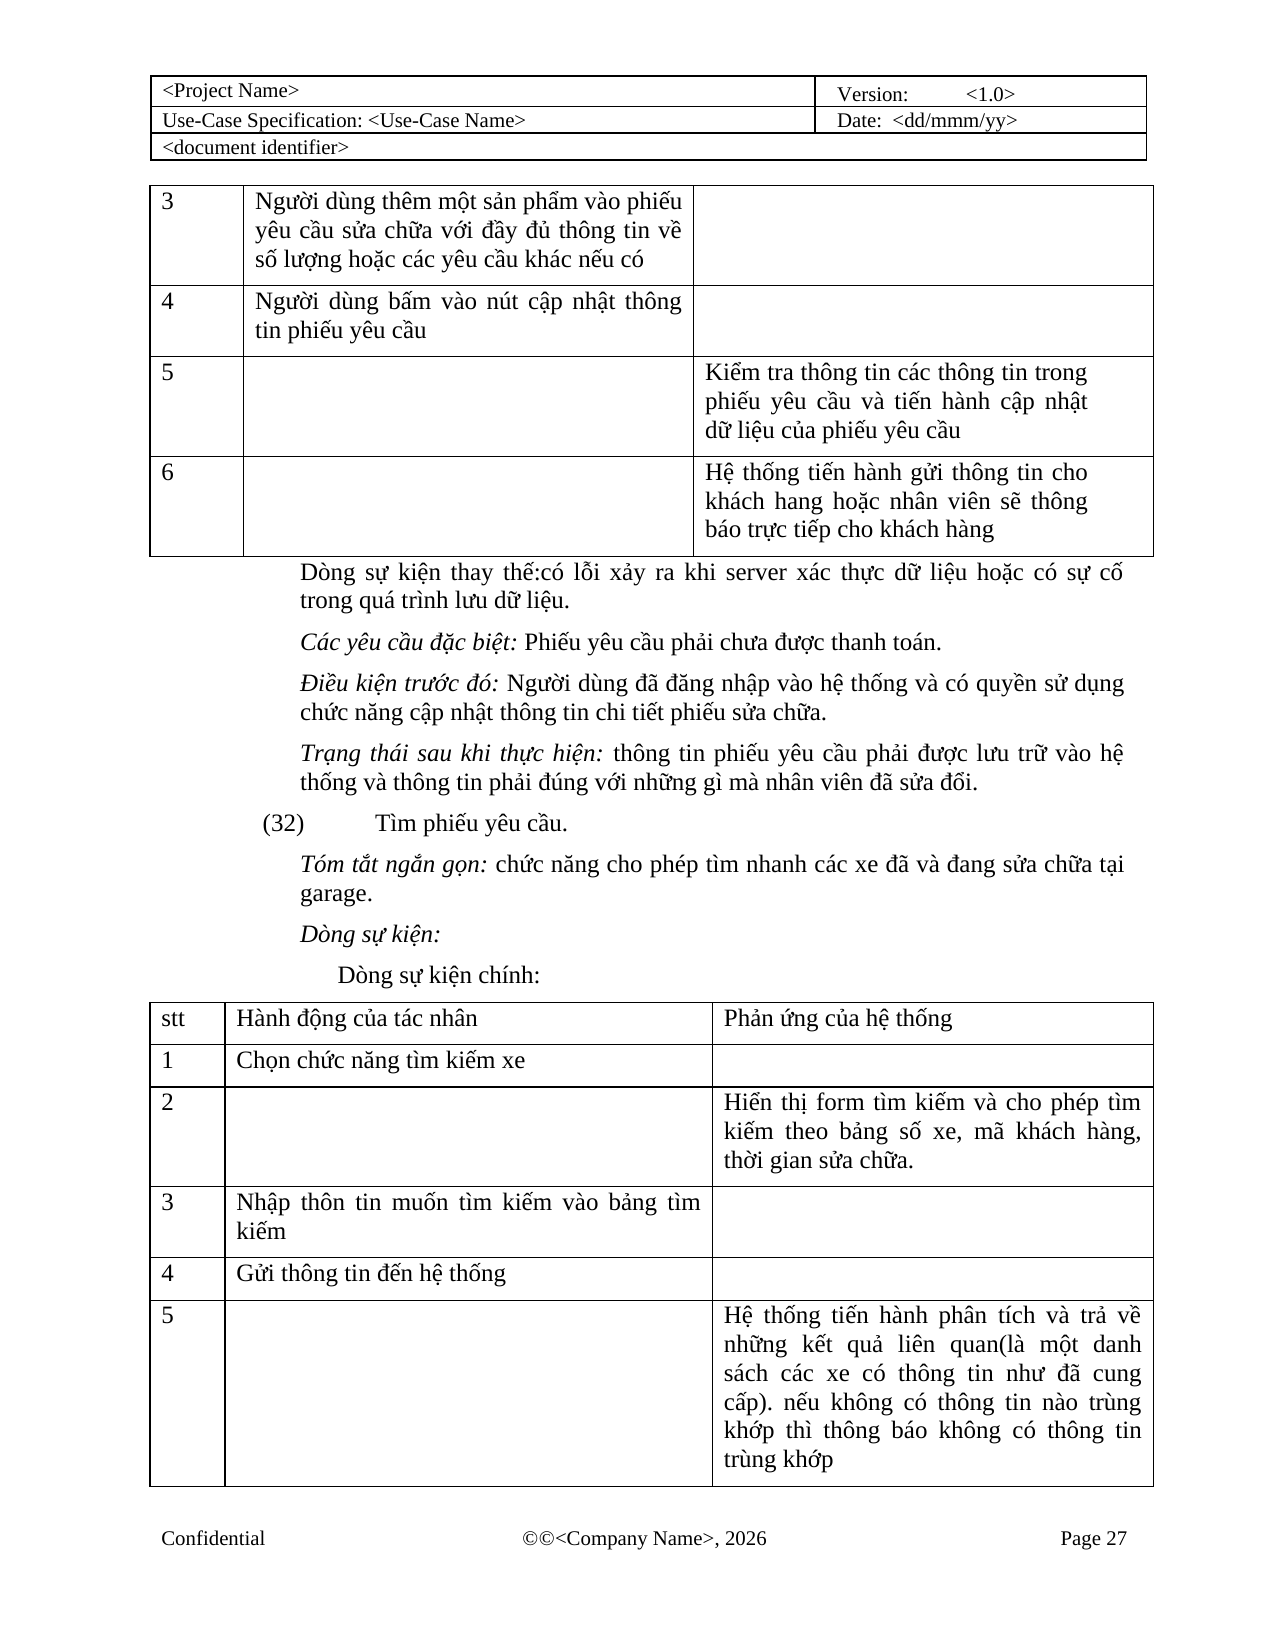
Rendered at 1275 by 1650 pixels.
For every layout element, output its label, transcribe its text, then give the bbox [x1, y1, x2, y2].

text Dòng sự kiện: [300, 919, 1125, 948]
table_cell Chọn chức năng tìm kiếm xe [226, 1045, 712, 1086]
table_cell 3 [151, 186, 243, 285]
table_cell 4 [151, 1258, 224, 1299]
table_cell Người dùng thêm một sản phẩm vào phiếu yêu cầu sửa chữa với đầy đủ thông tin về số lượng hoặc các yêu cầu khác nếu có [244, 186, 693, 285]
table_cell [226, 1301, 712, 1486]
table_cell 5 [151, 357, 243, 456]
table_cell 1 [151, 1045, 224, 1086]
table_header Hành động của tác nhân [226, 1003, 712, 1044]
text Dòng sự kiện thay thế:có lỗi xảy ra khi server xác thực dữ liệu hoặc có sự cố trong quá trình lưu dữ liệu. [300, 557, 1125, 614]
table_cell 6 [151, 457, 243, 556]
table_cell Hiển thị form tìm kiếm và cho phép tìm kiếm theo bảng số xe, mã khách hàng, thời gian sửa chữa. [713, 1088, 1153, 1186]
table_cell [713, 1045, 1153, 1086]
table_cell [694, 186, 1153, 285]
table_cell 3 [151, 1187, 224, 1257]
table_cell 5 [151, 1301, 224, 1486]
table_cell [244, 357, 693, 456]
table_cell Hệ thống tiến hành phân tích và trả về những kết quả liên quan(là một danh sách các xe có thông tin như đã cung cấp). nếu không có thông tin nào trùng khớp thì thông báo không có thông tin trùng khớp [713, 1301, 1153, 1486]
table_cell Nhập thôn tin muốn tìm kiếm vào bảng tìm kiếm [226, 1187, 712, 1257]
text Tóm tắt ngắn gọn: chức năng cho phép tìm nhanh các xe đã và đang sửa chữa tại garage. [300, 849, 1125, 907]
table_cell [244, 457, 693, 556]
table_cell [226, 1088, 712, 1186]
text Trạng thái sau khi thực hiện: thông tin phiếu yêu cầu phải được lưu trữ vào hệ thống và thông tin phải đúng với những gì mà nhân viên đã sửa đổi. [300, 738, 1125, 796]
table_cell 2 [151, 1088, 224, 1186]
table_cell Kiểm tra thông tin các thông tin trong phiếu yêu cầu và tiến hành cập nhật dữ liệu của phiếu yêu cầu [694, 357, 1153, 456]
table_header stt [151, 1003, 224, 1044]
table_cell [713, 1187, 1153, 1257]
table_cell Người dùng bấm vào nút cập nhật thông tin phiếu yêu cầu [244, 286, 693, 356]
table_cell [713, 1258, 1153, 1299]
table_cell 4 [151, 286, 243, 356]
table_cell Hệ thống tiến hành gửi thông tin cho khách hang hoặc nhân viên sẽ thông báo trực tiếp cho khách hàng [694, 457, 1153, 556]
text Điều kiện trước đó: Người dùng đã đăng nhập vào hệ thống và có quyền sử dụng chức năng cập nhật thông tin chi tiết phiếu sửa chữa. [300, 668, 1125, 726]
list Tìm phiếu yêu cầu. [262, 808, 1125, 837]
table_cell Gửi thông tin đến hệ thống [226, 1258, 712, 1299]
text Các yêu cầu đặc biệt: Phiếu yêu cầu phải chưa được thanh toán. [300, 627, 1125, 656]
text Dòng sự kiện chính: [337, 961, 1125, 989]
table_cell [694, 286, 1153, 356]
table_header Phản ứng của hệ thống [713, 1003, 1153, 1044]
